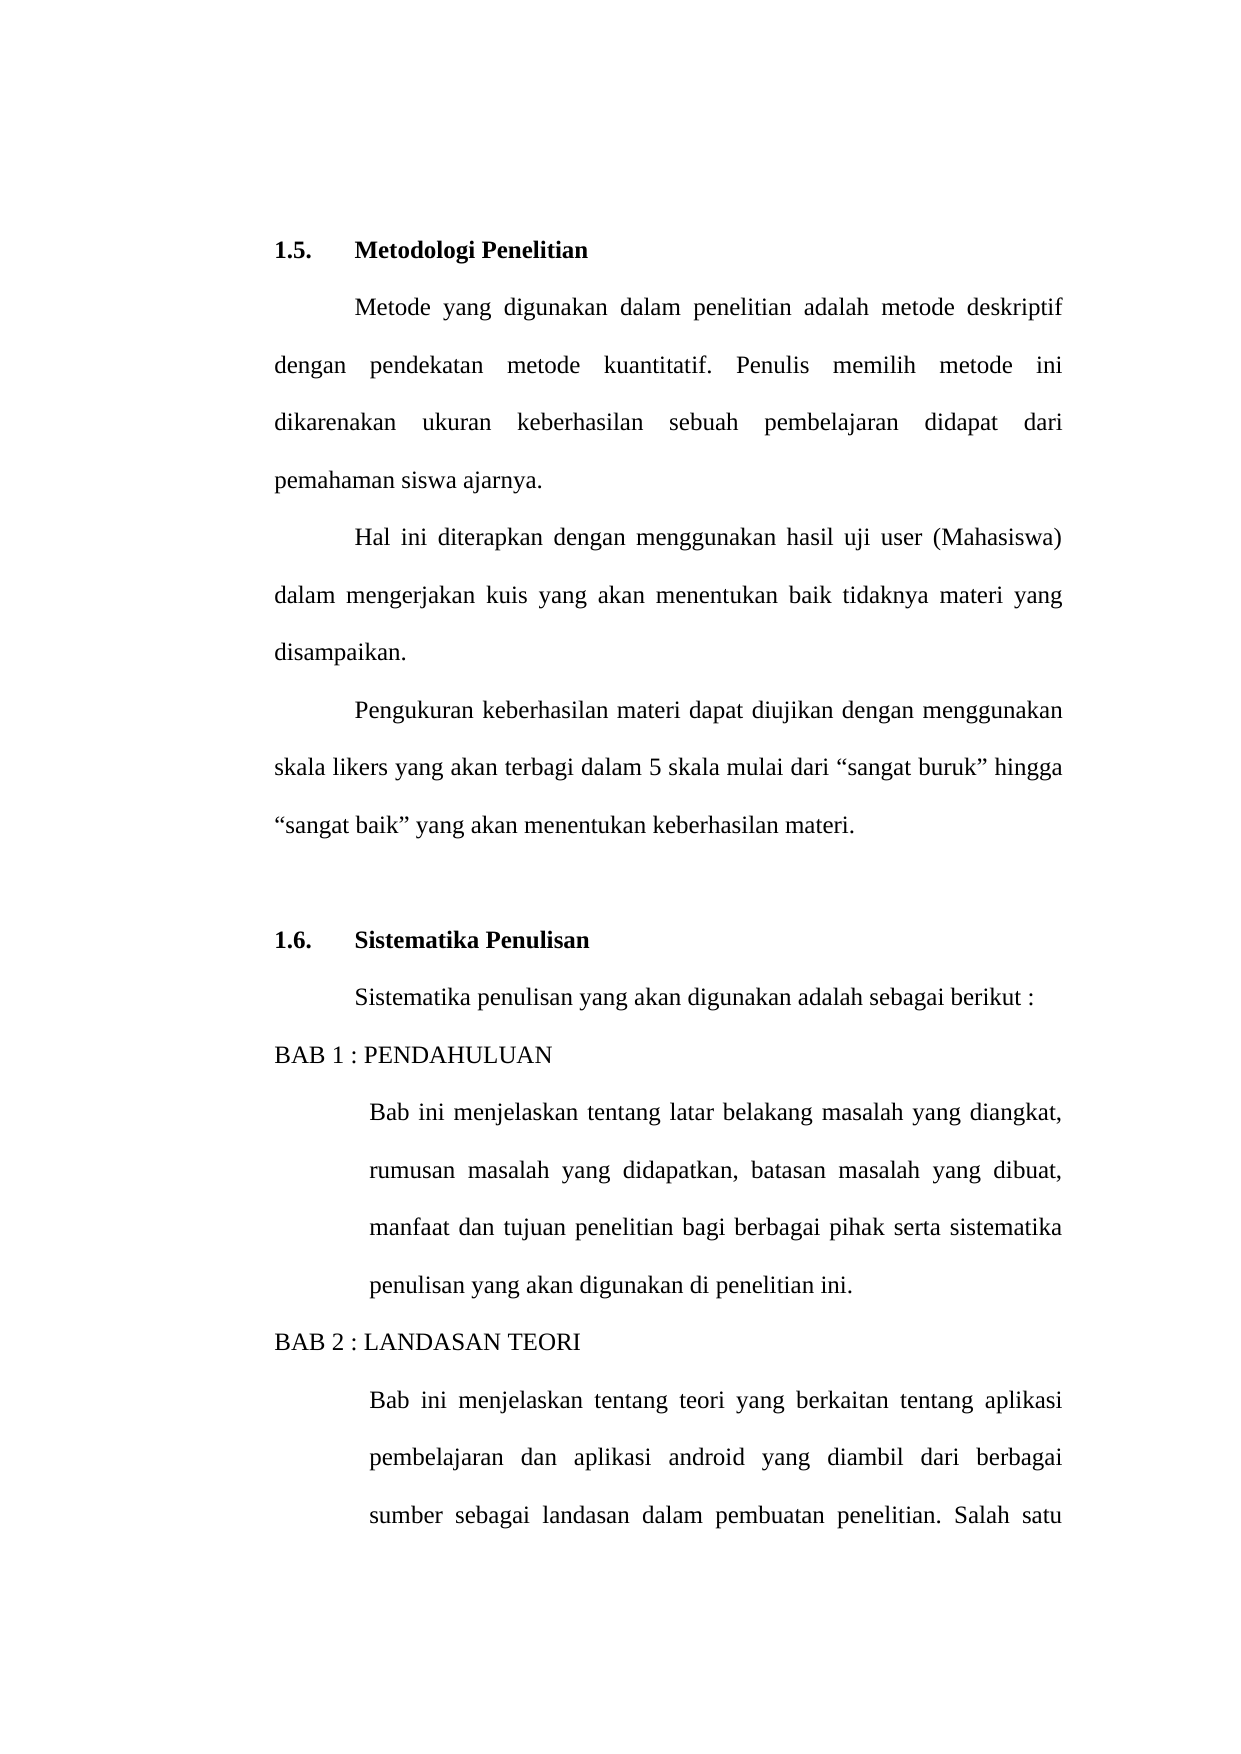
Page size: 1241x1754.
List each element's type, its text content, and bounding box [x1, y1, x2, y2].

list Metodologi Penelitian [274, 235, 1063, 263]
list Sistematika Penulisan [274, 925, 1063, 953]
text Bab ini menjelaskan tentang latar belakang masalah yang diangkat, rumusan masalah yang didapatkan, batasan masalah yang dibuat, manfaat dan tujuan penelitian bagi berbagai pihak serta sistematika penulisan yang akan digunakan di penelitian ini. [369, 1097, 1063, 1298]
text Pengukuran keberhasilan materi dapat diujikan dengan menggunakan skala likers yang akan terbagi dalam 5 skala mulai dari “sangat buruk” hingga “sangat baik” yang akan menentukan keberhasilan materi. [274, 695, 1063, 838]
text BAB 2 : LANDASAN TEORI [274, 1327, 1063, 1356]
text Sistematika penulisan yang akan digunakan adalah sebagai berikut : [274, 982, 1063, 1011]
text BAB 1 : PENDAHULUAN [274, 1040, 1063, 1068]
text Metode yang digunakan dalam penelitian adalah metode deskriptif dengan pendekatan metode kuantitatif. Penulis memilih metode ini dikarenakan ukuran keberhasilan sebuah pembelajaran didapat dari pemahaman siswa ajarnya. [274, 292, 1063, 493]
text Hal ini diterapkan dengan menggunakan hasil uji user (Mahasiswa) dalam mengerjakan kuis yang akan menentukan baik tidaknya materi yang disampaikan. [274, 522, 1063, 666]
